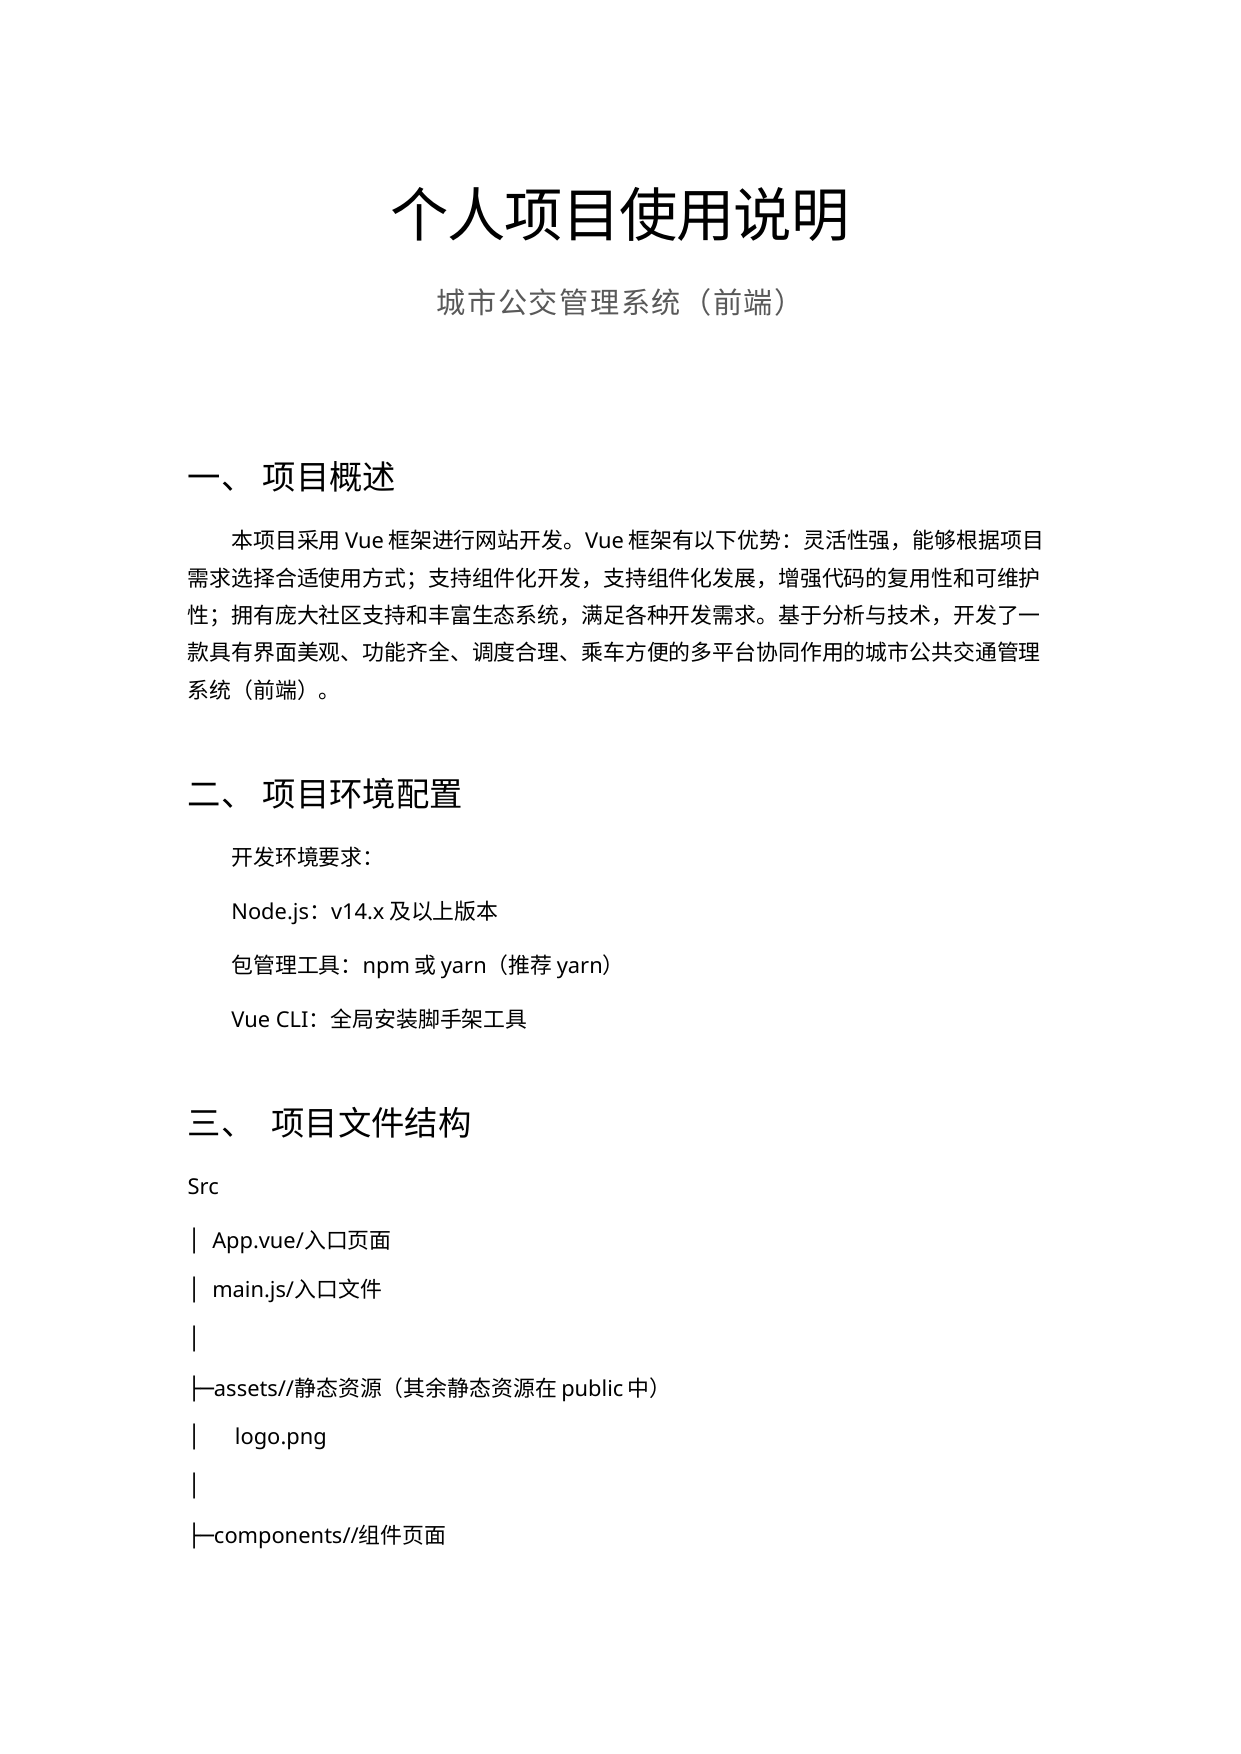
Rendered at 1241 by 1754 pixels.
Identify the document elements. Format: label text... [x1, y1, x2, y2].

text │ [187, 1469, 1053, 1501]
title 个人项目使用说明 [187, 162, 1053, 259]
text │ [187, 1321, 1053, 1354]
text ‌包管理工具‌：npm或yarn（推荐yarn） [231, 948, 1053, 980]
text ├─components//组件页面 [187, 1518, 1053, 1550]
text Src [187, 1169, 1053, 1202]
subtitle 项目文件结构 [187, 1089, 1053, 1154]
text │ App.vue/入口页面 [187, 1223, 1053, 1255]
text 本项目采用Vue框架进行网站开发。Vue框架有以下优势：灵活性强，能够根据项目需求选择合适使用方式；支持组件化开发，支持组件化发展，增强代码的复用性和可维护性；拥有庞大社区支持和丰富生态系统，满足各种开发需求。基于分析与技术，开发了一款具有界面美观、功能齐全、调度合理、乘车方便的多平台协同作用的城市公共交通管理系统（前端）。 [187, 523, 1053, 705]
subtitle 项目环境配置 [187, 759, 1053, 824]
text │ logo.png [187, 1419, 1053, 1452]
text 开发环境要求： [231, 840, 1053, 872]
text ‌Vue CLI‌：全局安装脚手架工具 [231, 1002, 1053, 1034]
text ‌Node.js‌：v14.x及以上版本 [231, 894, 1053, 926]
subtitle 项目概述 [187, 443, 1053, 508]
text │ main.js/入口文件 [187, 1272, 1053, 1304]
subtitle 城市公交管理系统（前端） [187, 268, 1053, 333]
text ├─assets//静态资源（其余静态资源在public中） [187, 1370, 1053, 1403]
